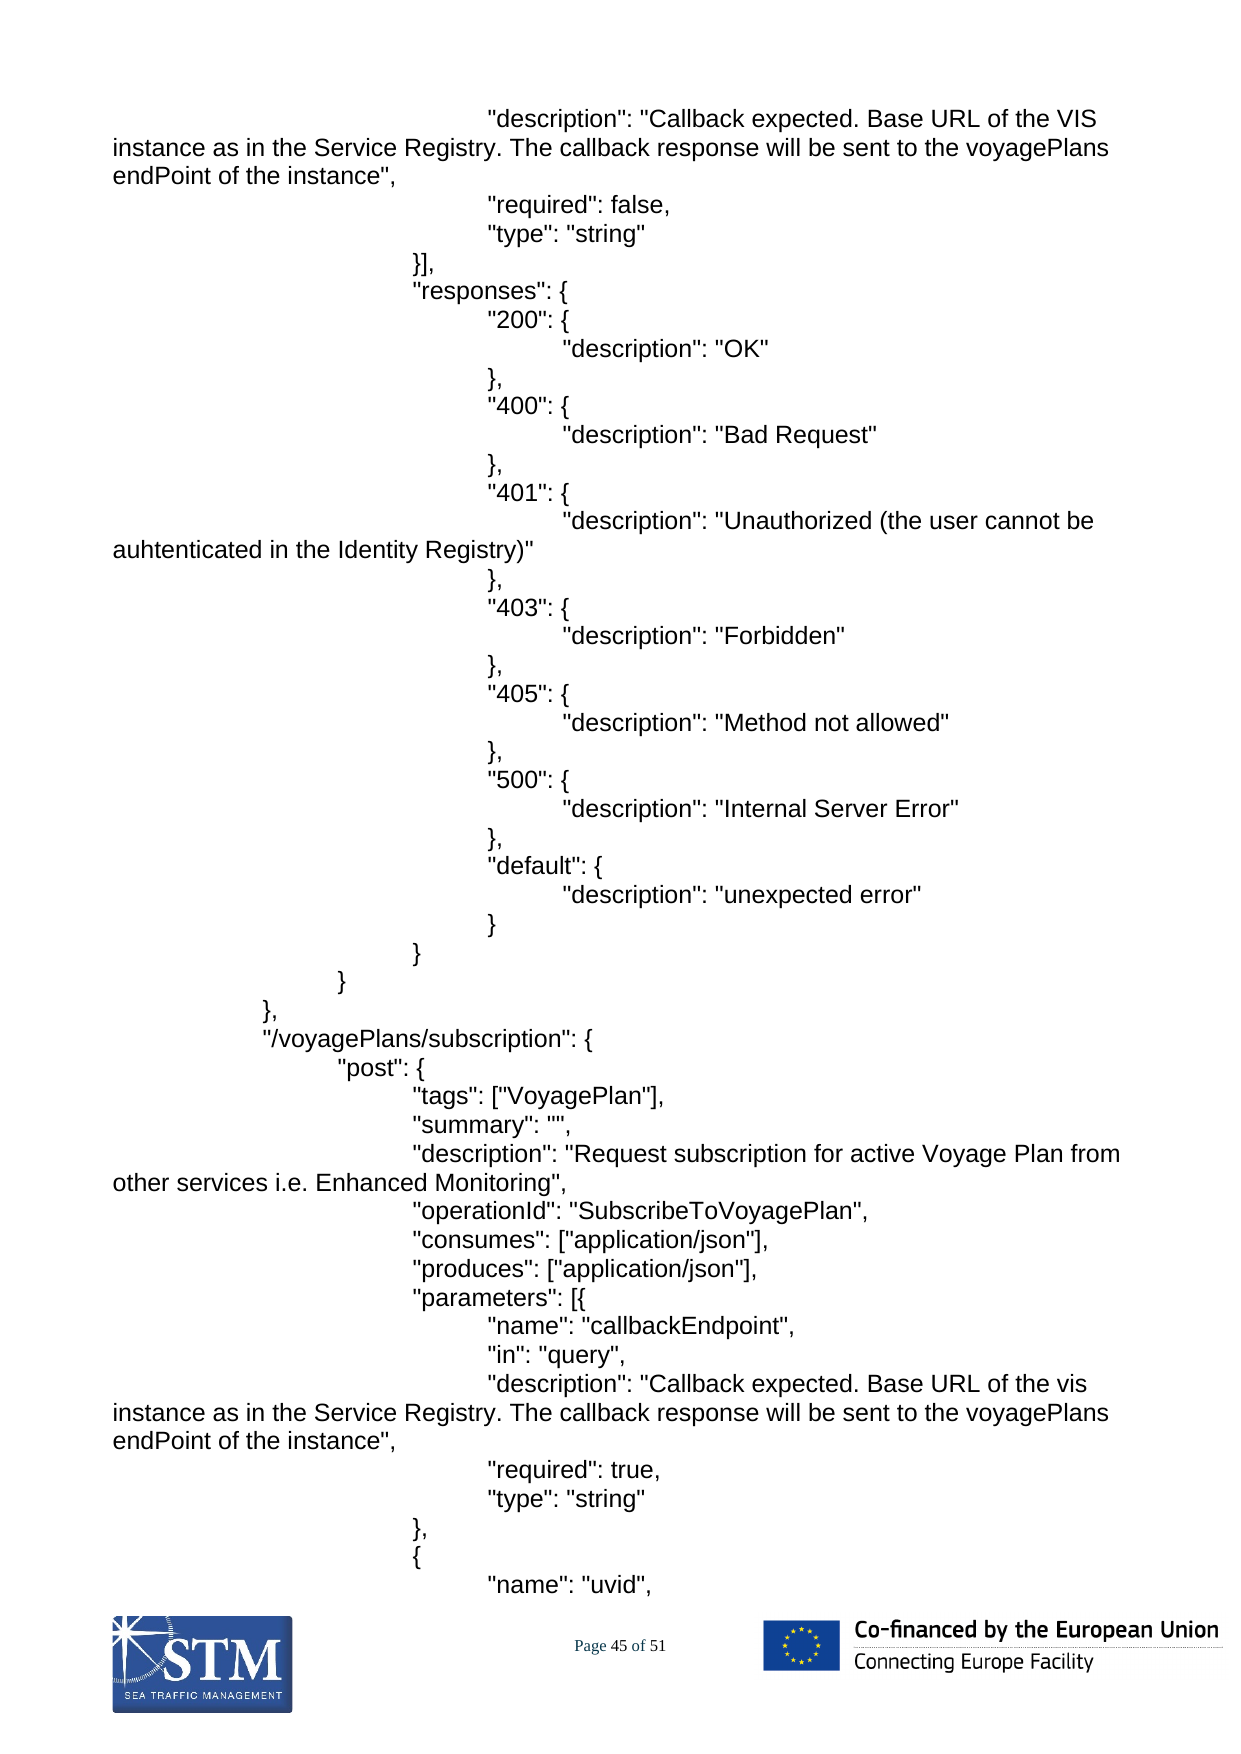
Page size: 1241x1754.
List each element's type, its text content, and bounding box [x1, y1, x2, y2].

picture [754, 1612, 1230, 1680]
text "403": { [112, 592, 1128, 621]
text "parameters": [{ [112, 1282, 1128, 1311]
text { [112, 1541, 1128, 1570]
text }], [112, 247, 1128, 276]
text } [112, 966, 1128, 995]
text "500": { [112, 765, 1128, 794]
text "consumes": ["application/json"], [112, 1225, 1128, 1254]
text }, [112, 822, 1128, 851]
text } [112, 909, 1128, 937]
text "in": "query", [112, 1340, 1128, 1369]
text "/voyagePlans/subscription": { [112, 1024, 1128, 1052]
text "default": { [112, 851, 1128, 880]
text }, [112, 1512, 1128, 1541]
text "405": { [112, 679, 1128, 707]
text }, [112, 736, 1128, 765]
text "400": { [112, 391, 1128, 420]
text "description": "Internal Server Error" [112, 794, 1128, 822]
text }, [112, 449, 1128, 477]
text }, [112, 995, 1128, 1024]
text "description": "Forbidden" [112, 621, 1128, 650]
text "responses": { [112, 276, 1128, 305]
text "200": { [112, 305, 1128, 334]
text "produces": ["application/json"], [112, 1254, 1128, 1282]
text }, [112, 650, 1128, 679]
text "post": { [112, 1052, 1128, 1081]
text "description": "Unauthorized (the user cannot be auhtenticated in the Identity Registry)" [112, 506, 1128, 564]
text "type": "string" [112, 1484, 1128, 1512]
picture [112, 1616, 293, 1713]
text "description": "Bad Request" [112, 420, 1128, 449]
text "summary": "", [112, 1110, 1128, 1139]
text "description": "Callback expected. Base URL of the vis instance as in the Service Registry. The callback response will be sent to the voyagePlans endPoint of the instance", [112, 1369, 1128, 1455]
text "description": "Request subscription for active Voyage Plan from other services i.e. Enhanced Monitoring", [112, 1139, 1128, 1196]
text "name": "callbackEndpoint", [112, 1311, 1128, 1340]
text "description": "OK" [112, 334, 1128, 362]
text "401": { [112, 477, 1128, 506]
text "type": "string" [112, 219, 1128, 247]
text "required": true, [112, 1455, 1128, 1484]
text "required": false, [112, 190, 1128, 219]
text "tags": ["VoyagePlan"], [112, 1081, 1128, 1110]
text }, [112, 564, 1128, 592]
text }, [112, 362, 1128, 391]
text "description": "Method not allowed" [112, 707, 1128, 736]
text "operationId": "SubscribeToVoyagePlan", [112, 1196, 1128, 1225]
text } [112, 937, 1128, 966]
text "description": "Callback expected. Base URL of the VIS instance as in the Service Registry. The callback response will be sent to the voyagePlans endPoint of the instance", [112, 104, 1128, 190]
text "description": "unexpected error" [112, 880, 1128, 909]
text "name": "uvid", [112, 1570, 1128, 1599]
